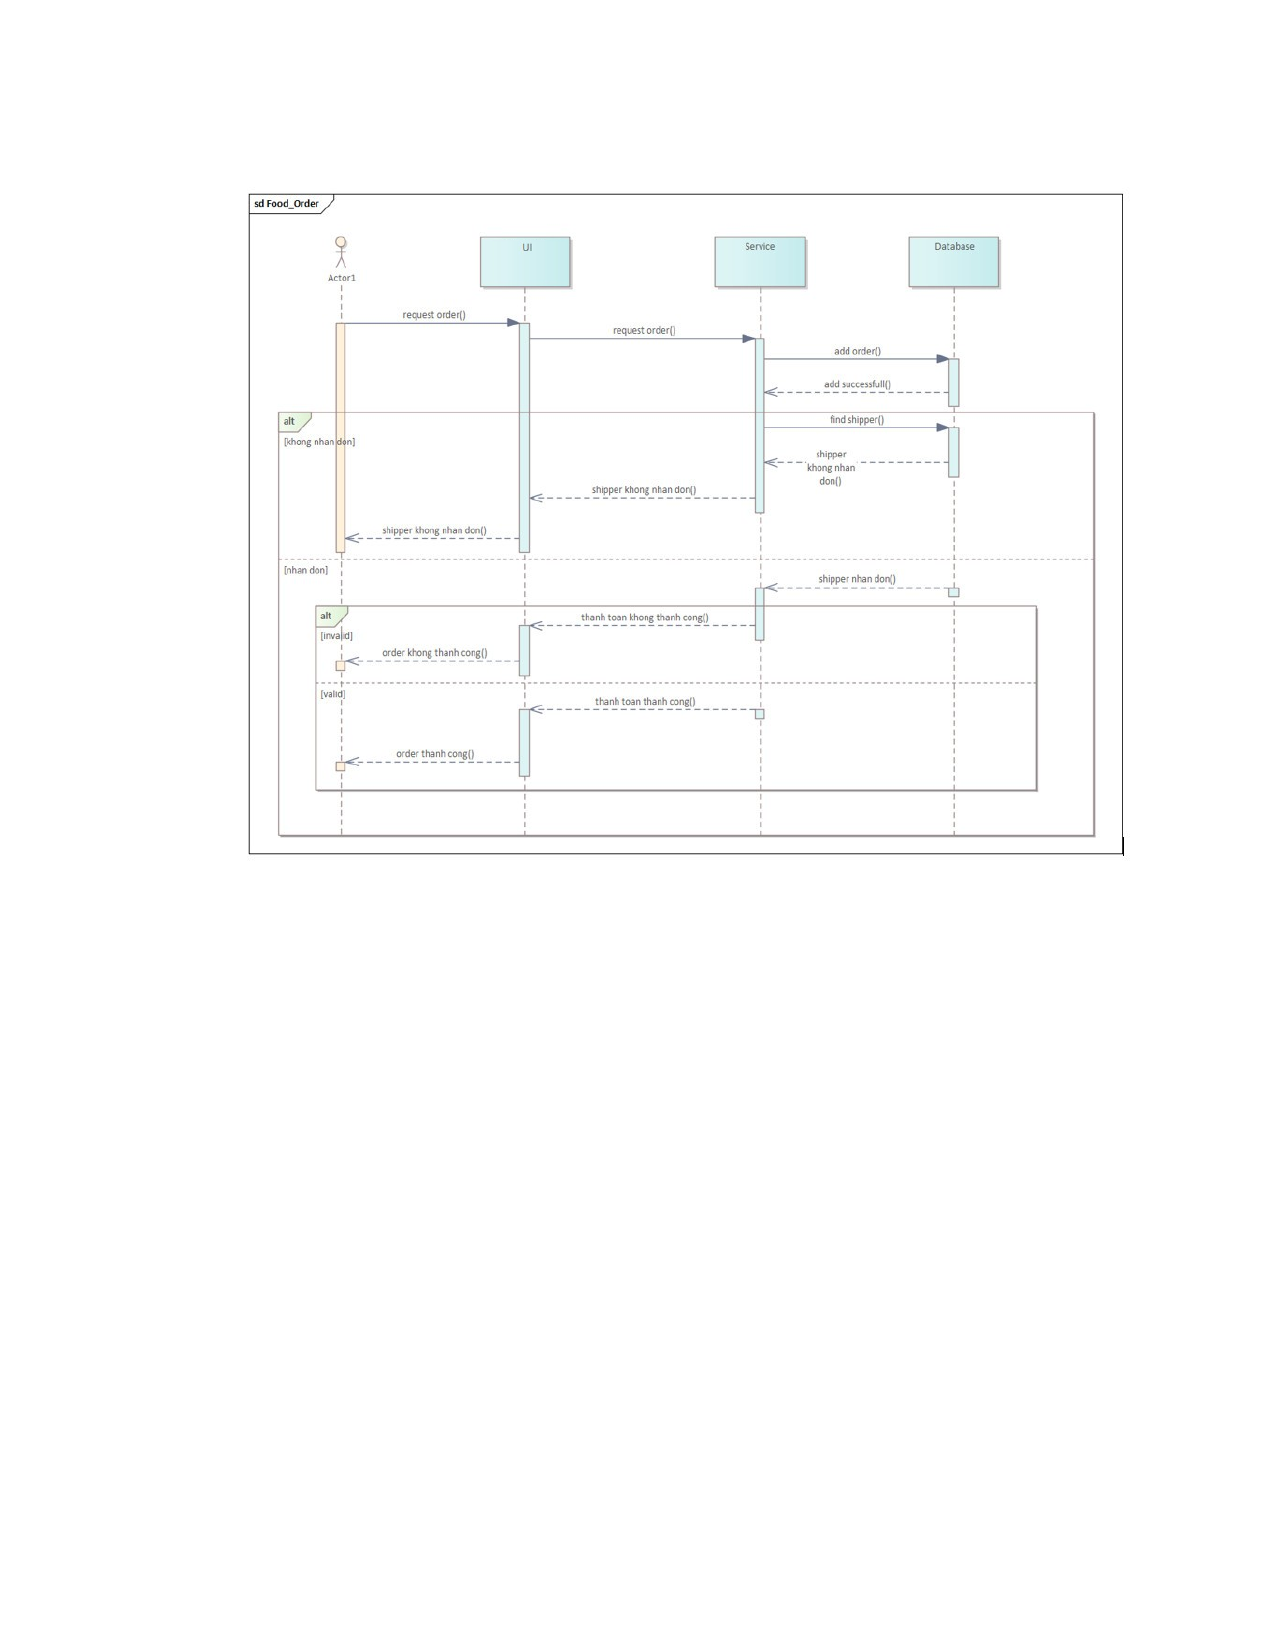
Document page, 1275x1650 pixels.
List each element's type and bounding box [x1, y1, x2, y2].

picture [187, 150, 1163, 867]
